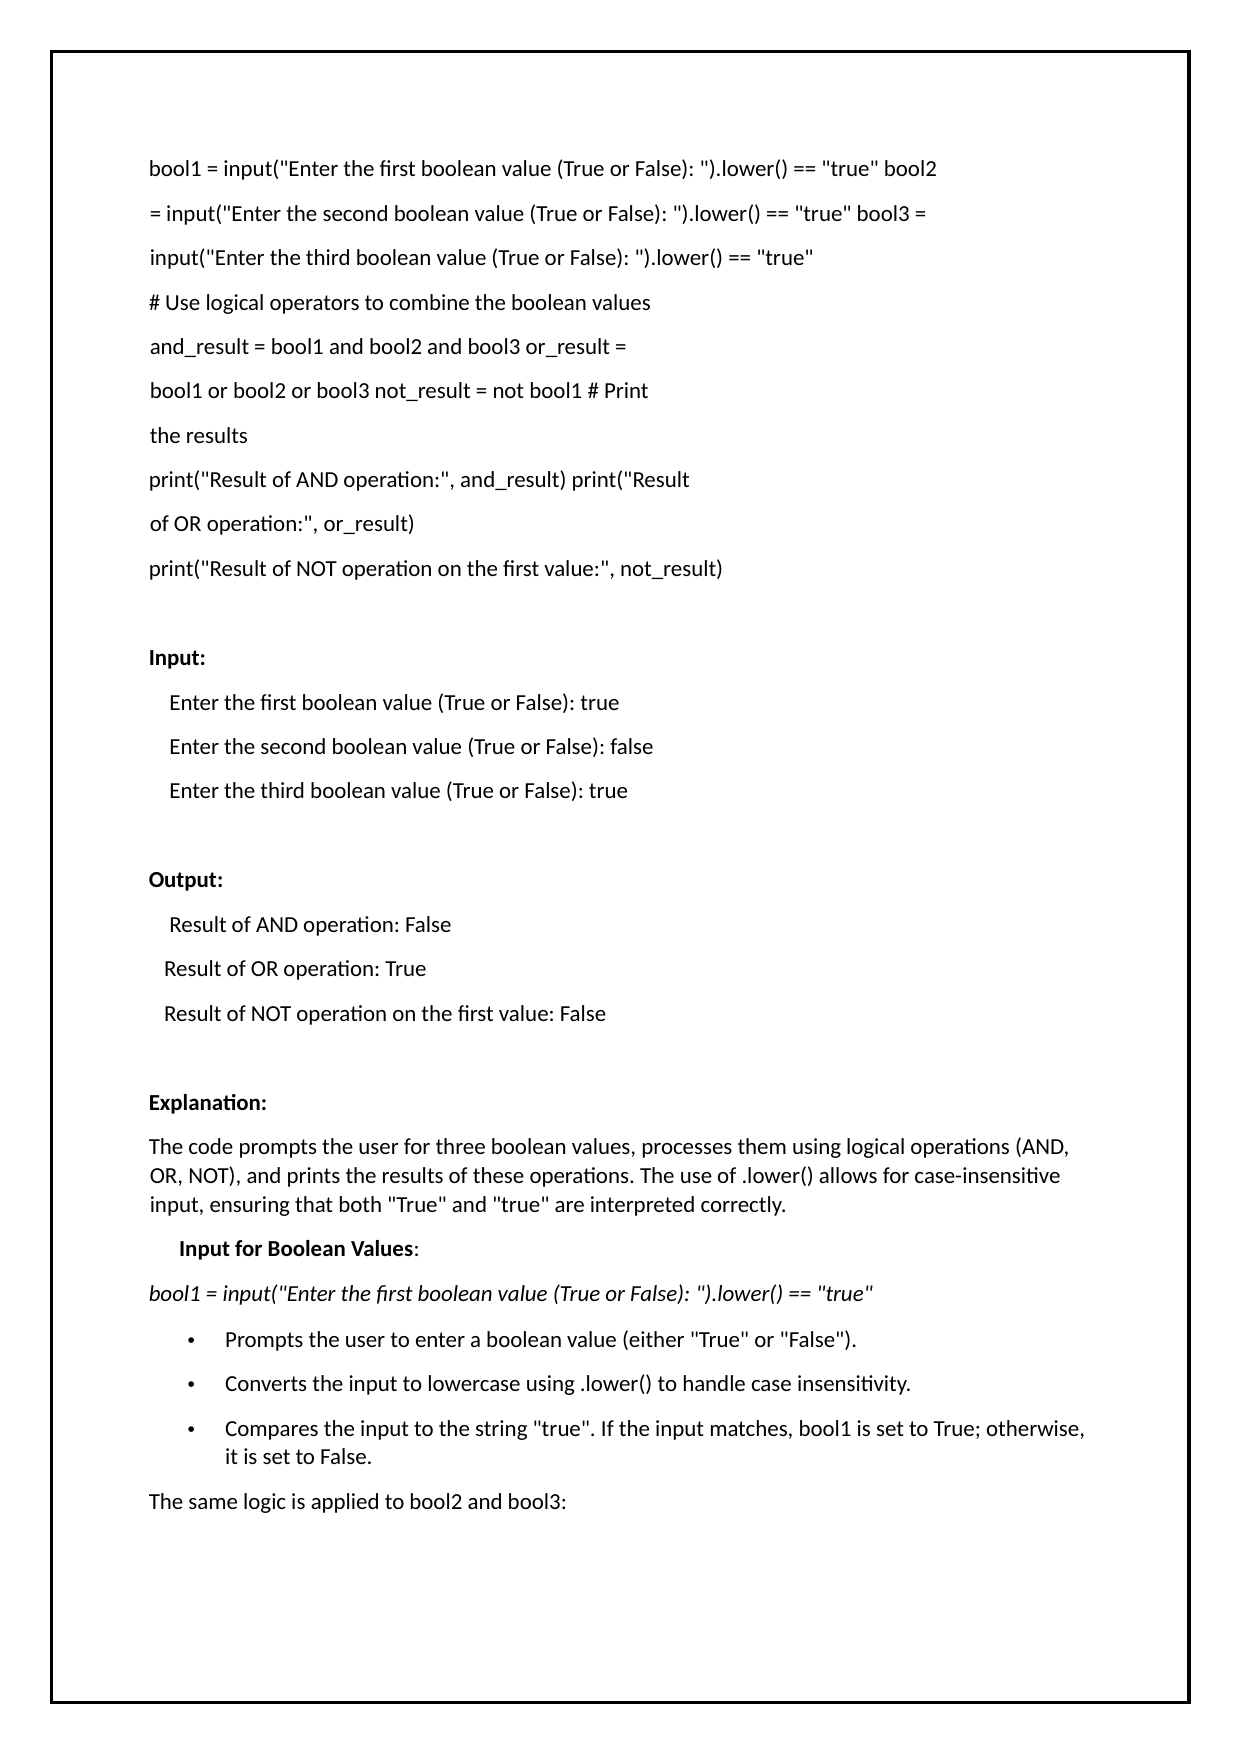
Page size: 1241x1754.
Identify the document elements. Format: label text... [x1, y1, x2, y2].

text Result of OR operation: True [148, 954, 1087, 982]
list Compares the input to the string "true". If the input matches, bool1 is set to True; otherwise, it is set to False. [187, 1414, 1087, 1471]
text Input for Boolean Values: [168, 1234, 675, 1262]
text # Use logical operators to combine the boolean values and_result = bool1 and bool2 and bool3 or_result = bool1 or bool2 or bool3 not_result = not bool1 # Print the results [148, 288, 653, 449]
list Converts the input to lowercase using .lower() to handle case insensitivity. [187, 1369, 1087, 1397]
text Input: [148, 643, 675, 671]
text Result of AND operation: False [148, 910, 1087, 938]
text Enter the second boolean value (True or False): false [148, 732, 1087, 760]
text The code prompts the user for three boolean values, processes them using logical operations (AND, OR, NOT), and prints the results of these operations. The use of .lower() allows for case-insensitive input, ensuring that both "True" and "true" are interpreted correctly. [148, 1132, 1087, 1218]
text The same logic is applied to bool2 and bool3: [148, 1487, 1087, 1515]
text Enter the first boolean value (True or False): true [148, 688, 1087, 716]
text bool1 = input("Enter the first boolean value (True or False): ").lower() == "true" [148, 1279, 1087, 1307]
text print("Result of NOT operation on the first value:", not_result) [148, 554, 1087, 582]
text bool1 = input("Enter the first boolean value (True or False): ").lower() == "true" bool2 = input("Enter the second boolean value (True or False): ").lower() == "true" bool3 = input("Enter the third boolean value (True or False): ").lower() == "true" [148, 154, 940, 271]
list Prompts the user to enter a boolean value (either "True" or "False"). [187, 1325, 1087, 1353]
text Enter the third boolean value (True or False): true [148, 776, 1087, 804]
text Explanation: [148, 1088, 675, 1116]
text Output: [148, 866, 675, 893]
text Result of NOT operation on the first value: False [148, 999, 1087, 1027]
text print("Result of AND operation:", and_result) print("Result of OR operation:", or_result) [148, 465, 692, 538]
